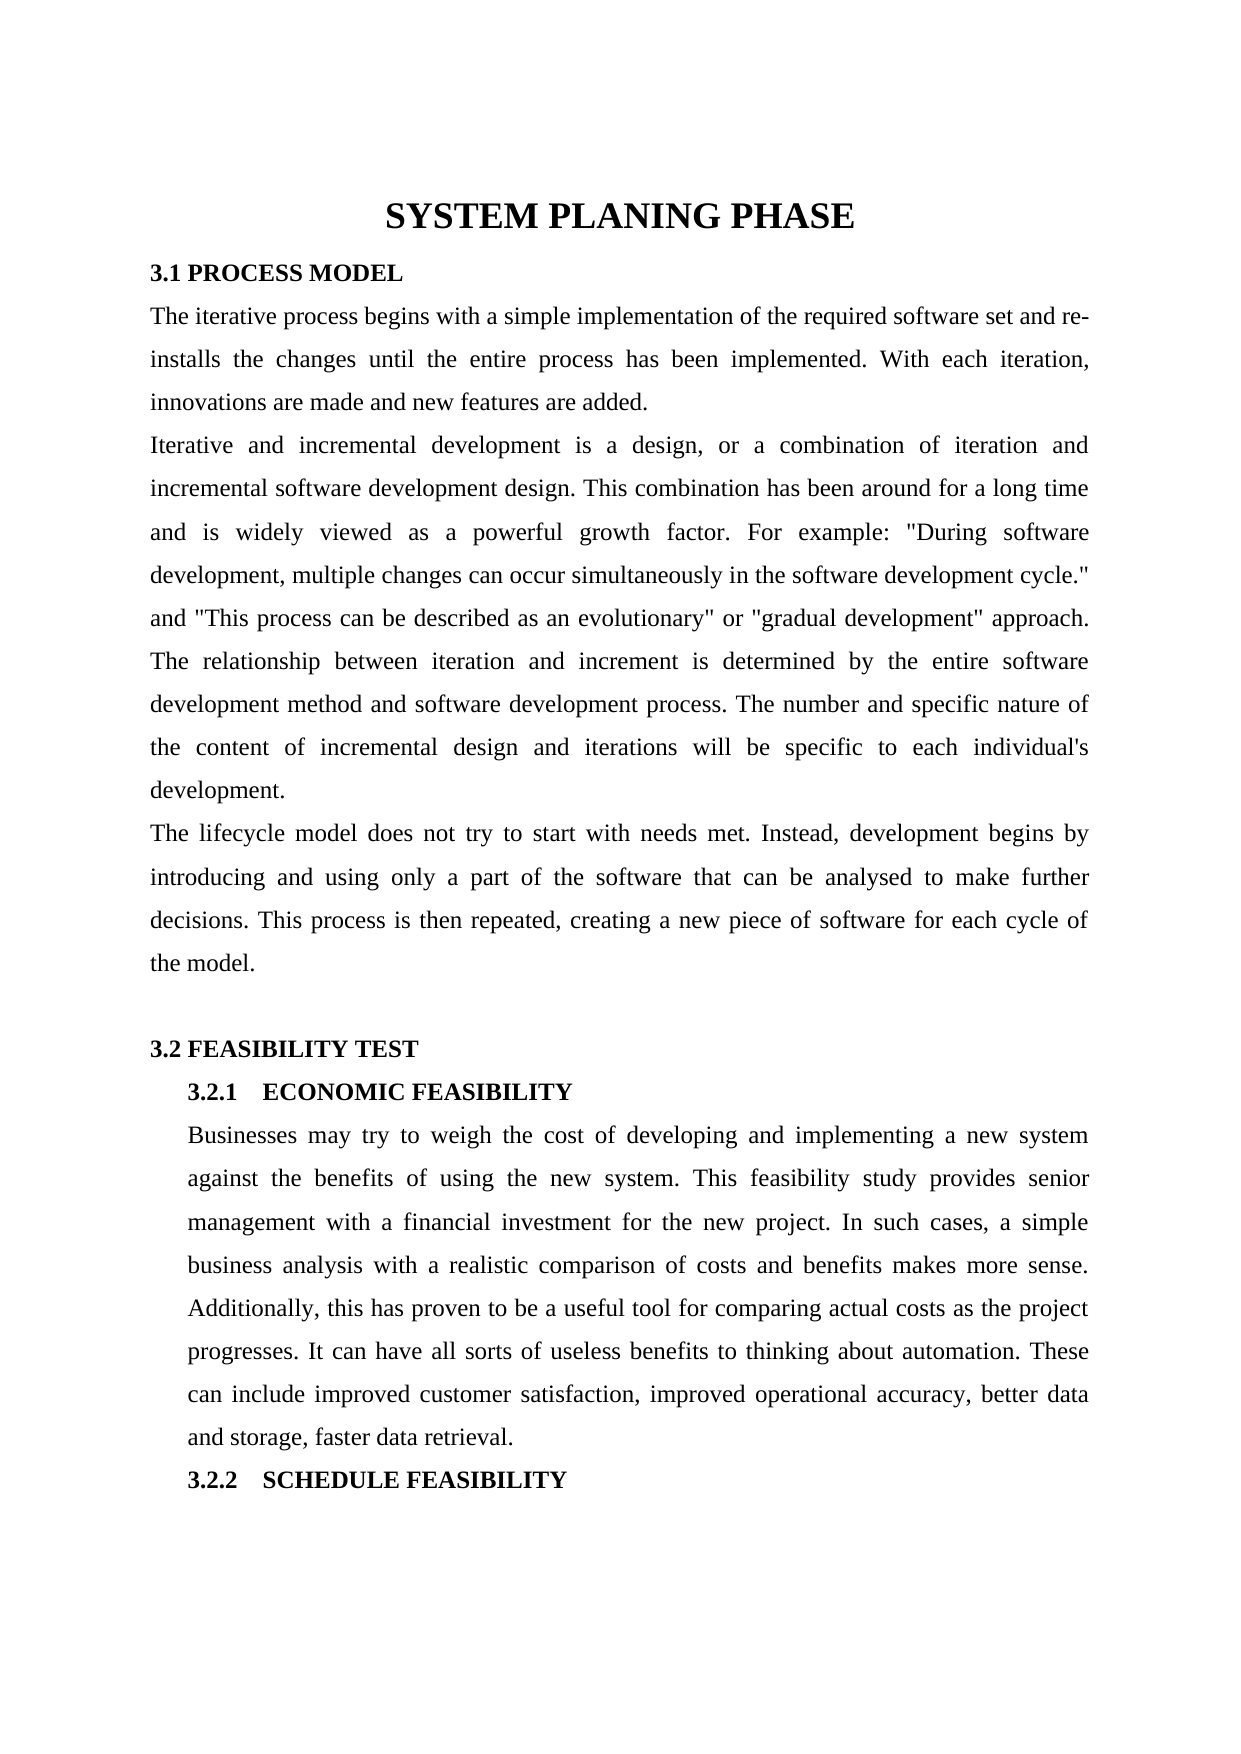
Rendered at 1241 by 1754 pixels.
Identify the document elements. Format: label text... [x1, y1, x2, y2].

list SCHEDULE FEASIBILITY [187, 1465, 1090, 1494]
text SYSTEM PLANING PHASE [150, 193, 1090, 236]
text The lifecycle model does not try to start with needs met. Instead, development begins by introducing and using only a part of the software that can be analysed to make further decisions. This process is then repeated, creating a new piece of software for each cycle of the model. [150, 818, 1090, 977]
text The iterative process begins with a simple implementation of the required software set and re-installs the changes until the entire process has been implemented. With each iteration, innovations are made and new features are added. [150, 301, 1090, 416]
list PROCESS MODEL [150, 258, 1090, 287]
list FEASIBILITY TEST [150, 1034, 1090, 1063]
list ECONOMIC FEASIBILITY [187, 1077, 1090, 1106]
text Iterative and incremental development is a design, or a combination of iteration and incremental software development design. This combination has been around for a long time and is widely viewed as a powerful growth factor. For example: "During software development, multiple changes can occur simultaneously in the software development cycle." and "This process can be described as an evolutionary" or "gradual development" approach. The relationship between iteration and increment is determined by the entire software development method and software development process. The number and specific nature of the content of incremental design and iterations will be specific to each individual's development. [150, 430, 1090, 804]
text Businesses may try to weigh the cost of developing and implementing a new system against the benefits of using the new system. This feasibility study provides senior management with a financial investment for the new project. In such cases, a simple business analysis with a realistic comparison of costs and benefits makes more sense. Additionally, this has proven to be a useful tool for comparing actual costs as the project progresses. It can have all sorts of useless benefits to thinking about automation. These can include improved customer satisfaction, improved operational accuracy, better data and storage, faster data retrieval. [187, 1120, 1090, 1451]
